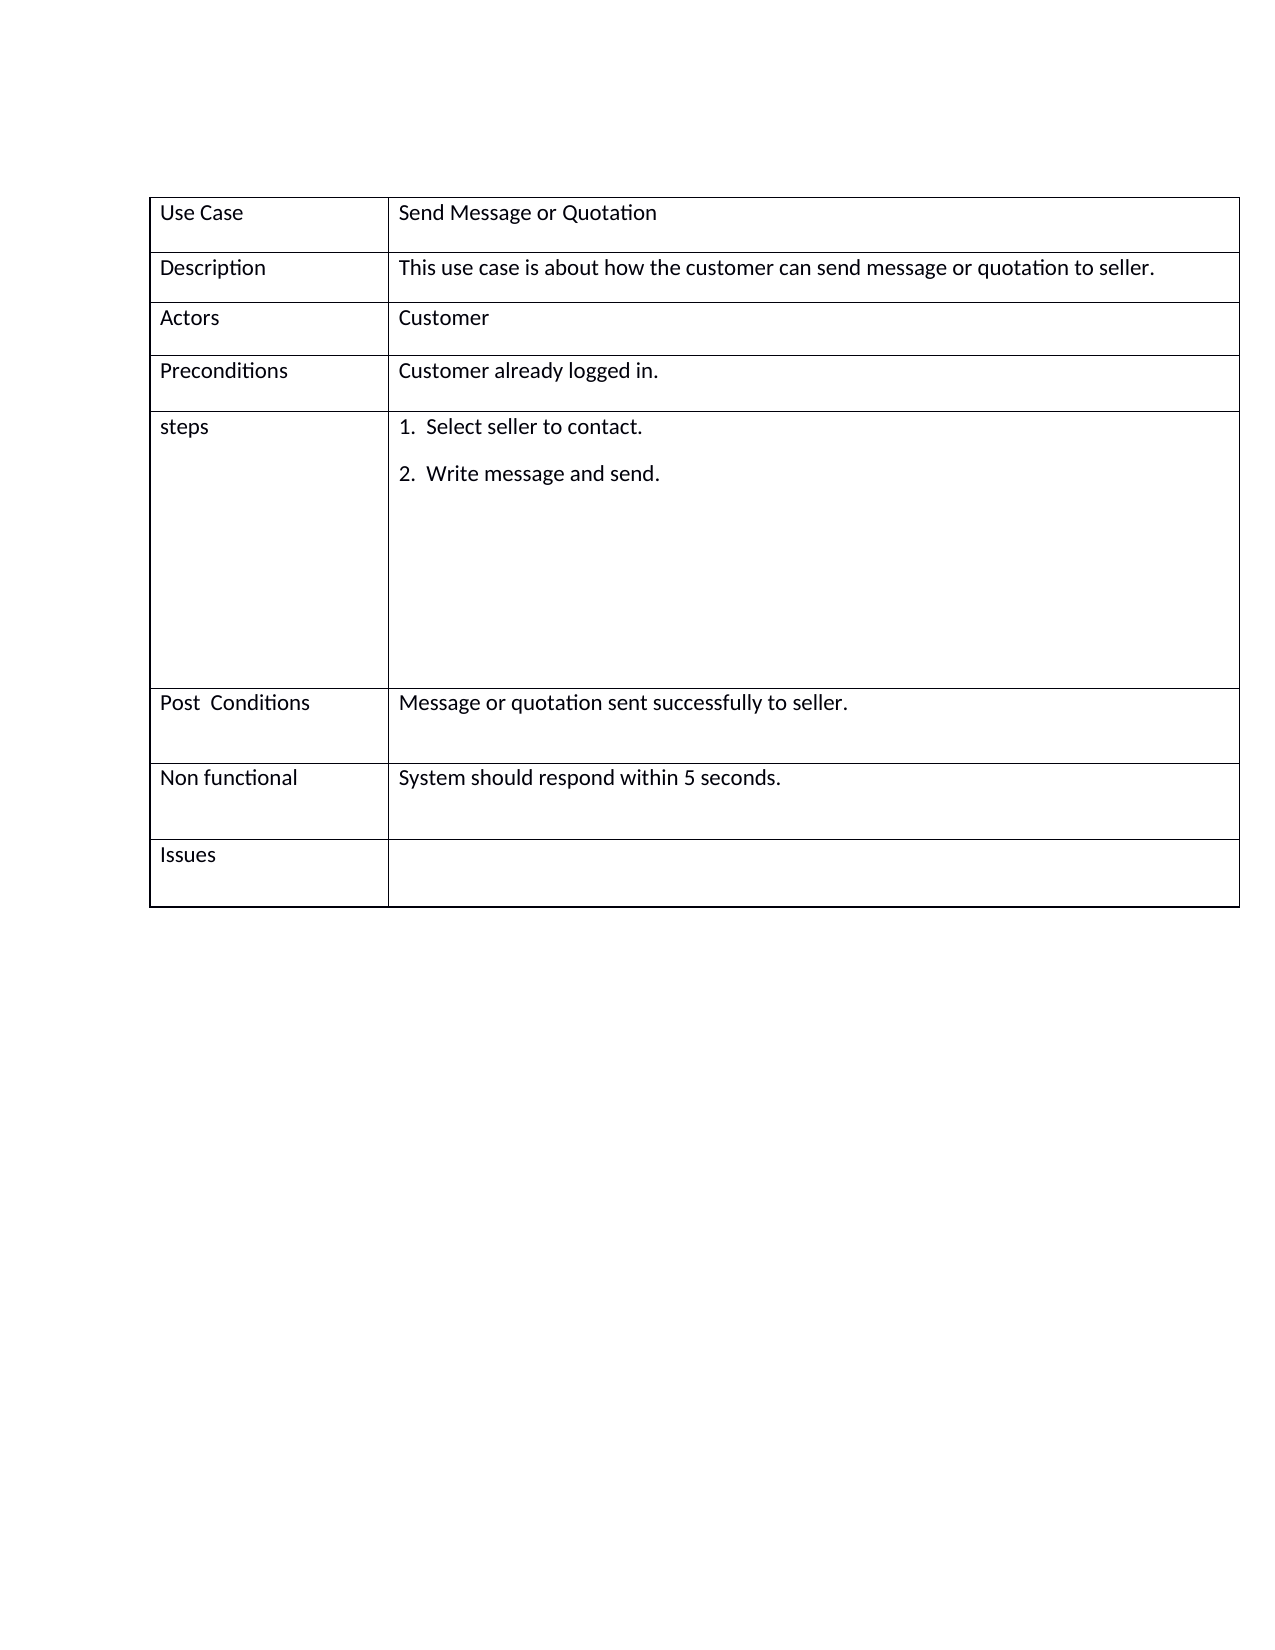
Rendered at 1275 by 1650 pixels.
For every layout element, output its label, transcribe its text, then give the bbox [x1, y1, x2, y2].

table_cell Message or quotation sent successfully to seller. [389, 689, 1239, 762]
table_cell System should respond within 5 seconds. [389, 764, 1239, 839]
table_header Send Message or Quotation [389, 198, 1239, 252]
table_cell Actors [151, 303, 388, 355]
table_cell Customer [389, 303, 1239, 355]
table_header Use Case [151, 198, 388, 252]
table_cell [389, 840, 1239, 906]
table_cell Preconditions [151, 356, 388, 411]
table_cell Post Conditions [151, 689, 388, 762]
table_cell Issues [151, 840, 388, 906]
table_cell This use case is about how the customer can send message or quotation to seller. [389, 253, 1239, 302]
table_cell Description [151, 253, 388, 302]
table_cell Non functional [151, 764, 388, 839]
table_cell 1. Select seller to contact. 2. Write message and send. [389, 412, 1239, 687]
table_cell Customer already logged in. [389, 356, 1239, 411]
table_cell steps [151, 412, 388, 687]
